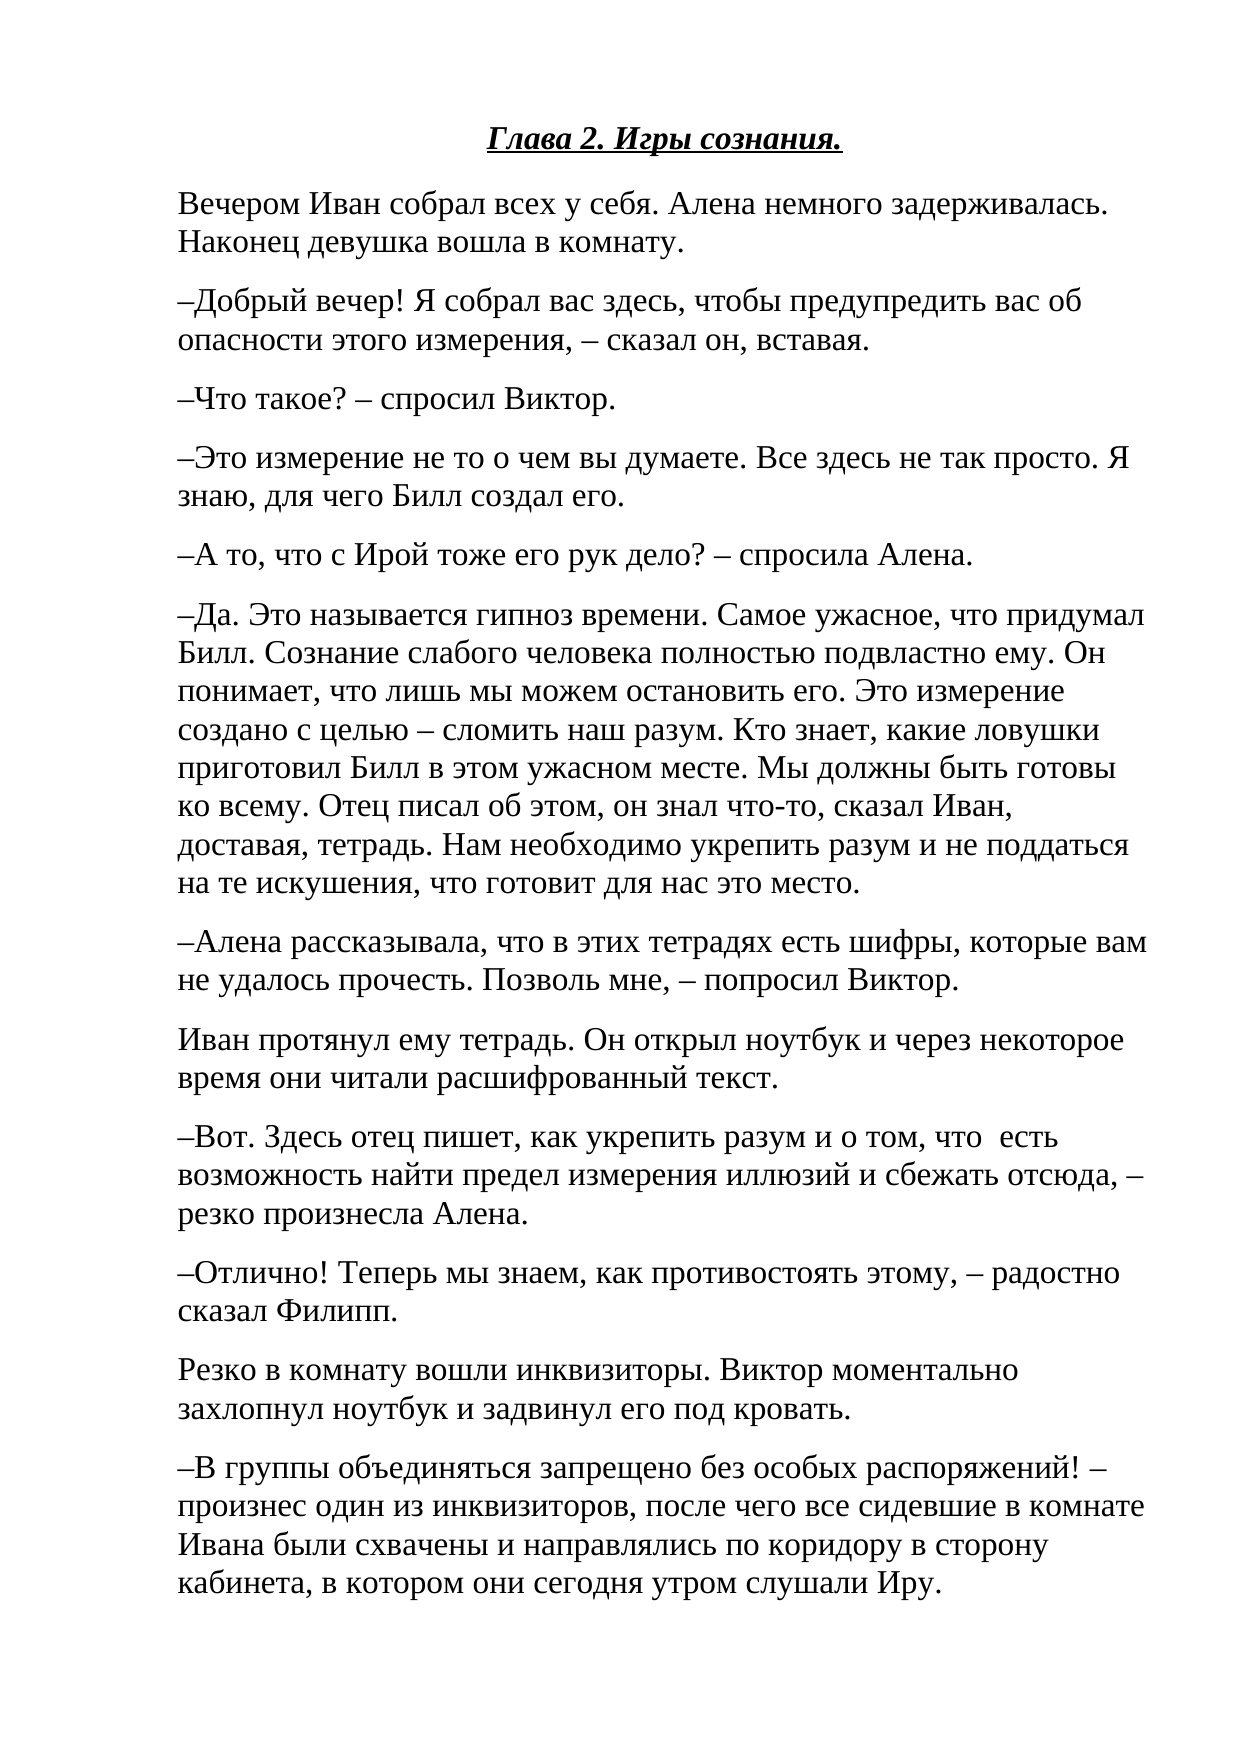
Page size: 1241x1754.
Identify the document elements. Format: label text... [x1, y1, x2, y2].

text –Это измерение не то о чем вы думаете. Все здесь не так просто. Я знаю, для чего Билл создал его. [177, 437, 1152, 514]
text –А то, что с Ирой тоже его рук дело? – спросила Алена. [177, 535, 1152, 573]
text –Что такое? – спросил Виктор. [177, 378, 1152, 416]
text –В группы объединяться запрещено без особых распоряжений! – произнес один из инквизиторов, после чего все сидевшие в комнате Ивана были схвачены и направлялись по коридору в сторону кабинета, в котором они сегодня утром слушали Иру. [177, 1447, 1152, 1601]
text –Отлично! Теперь мы знаем, как противостоять этому, – радостно сказал Филипп. [177, 1252, 1152, 1329]
text Иван протянул ему тетрадь. Он открыл ноутбук и через некоторое время они читали расшифрованный текст. [177, 1019, 1152, 1096]
text –Добрый вечер! Я собрал вас здесь, чтобы предупредить вас об опасности этого измерения, – сказал он, вставая. [177, 281, 1152, 357]
text –Вот. Здесь отец пишет, как укрепить разум и о том, что есть возможность найти предел измерения иллюзий и сбежать отсюда, – резко произнесла Алена. [177, 1116, 1152, 1231]
text Вечером Иван собрал всех у себя. Алена немного задерживалась. Наконец девушка вошла в комнату. [177, 183, 1152, 260]
text Резко в комнату вошли инквизиторы. Виктор моментально захлопнул ноутбук и задвинул его под кровать. [177, 1350, 1152, 1426]
text –Да. Это называется гипноз времени. Самое ужасное, что придумал Билл. Сознание слабого человека полностью подвластно ему. Он понимает, что лишь мы можем остановить его. Это измерение создано с целью – сломить наш разум. Кто знает, какие ловушки приготовил Билл в этом ужасном месте. Мы должны быть готовы ко всему. Отец писал об этом, он знал что-то, сказал Иван, доставая, тетрадь. Нам необходимо укрепить разум и не поддаться на те искушения, что готовит для нас это место. [177, 594, 1152, 901]
text –Алена рассказывала, что в этих тетрадях есть шифры, которые вам не удалось прочесть. Позволь мне, – попросил Виктор. [177, 921, 1152, 998]
text Глава 2. Игры сознания. [177, 118, 1152, 156]
